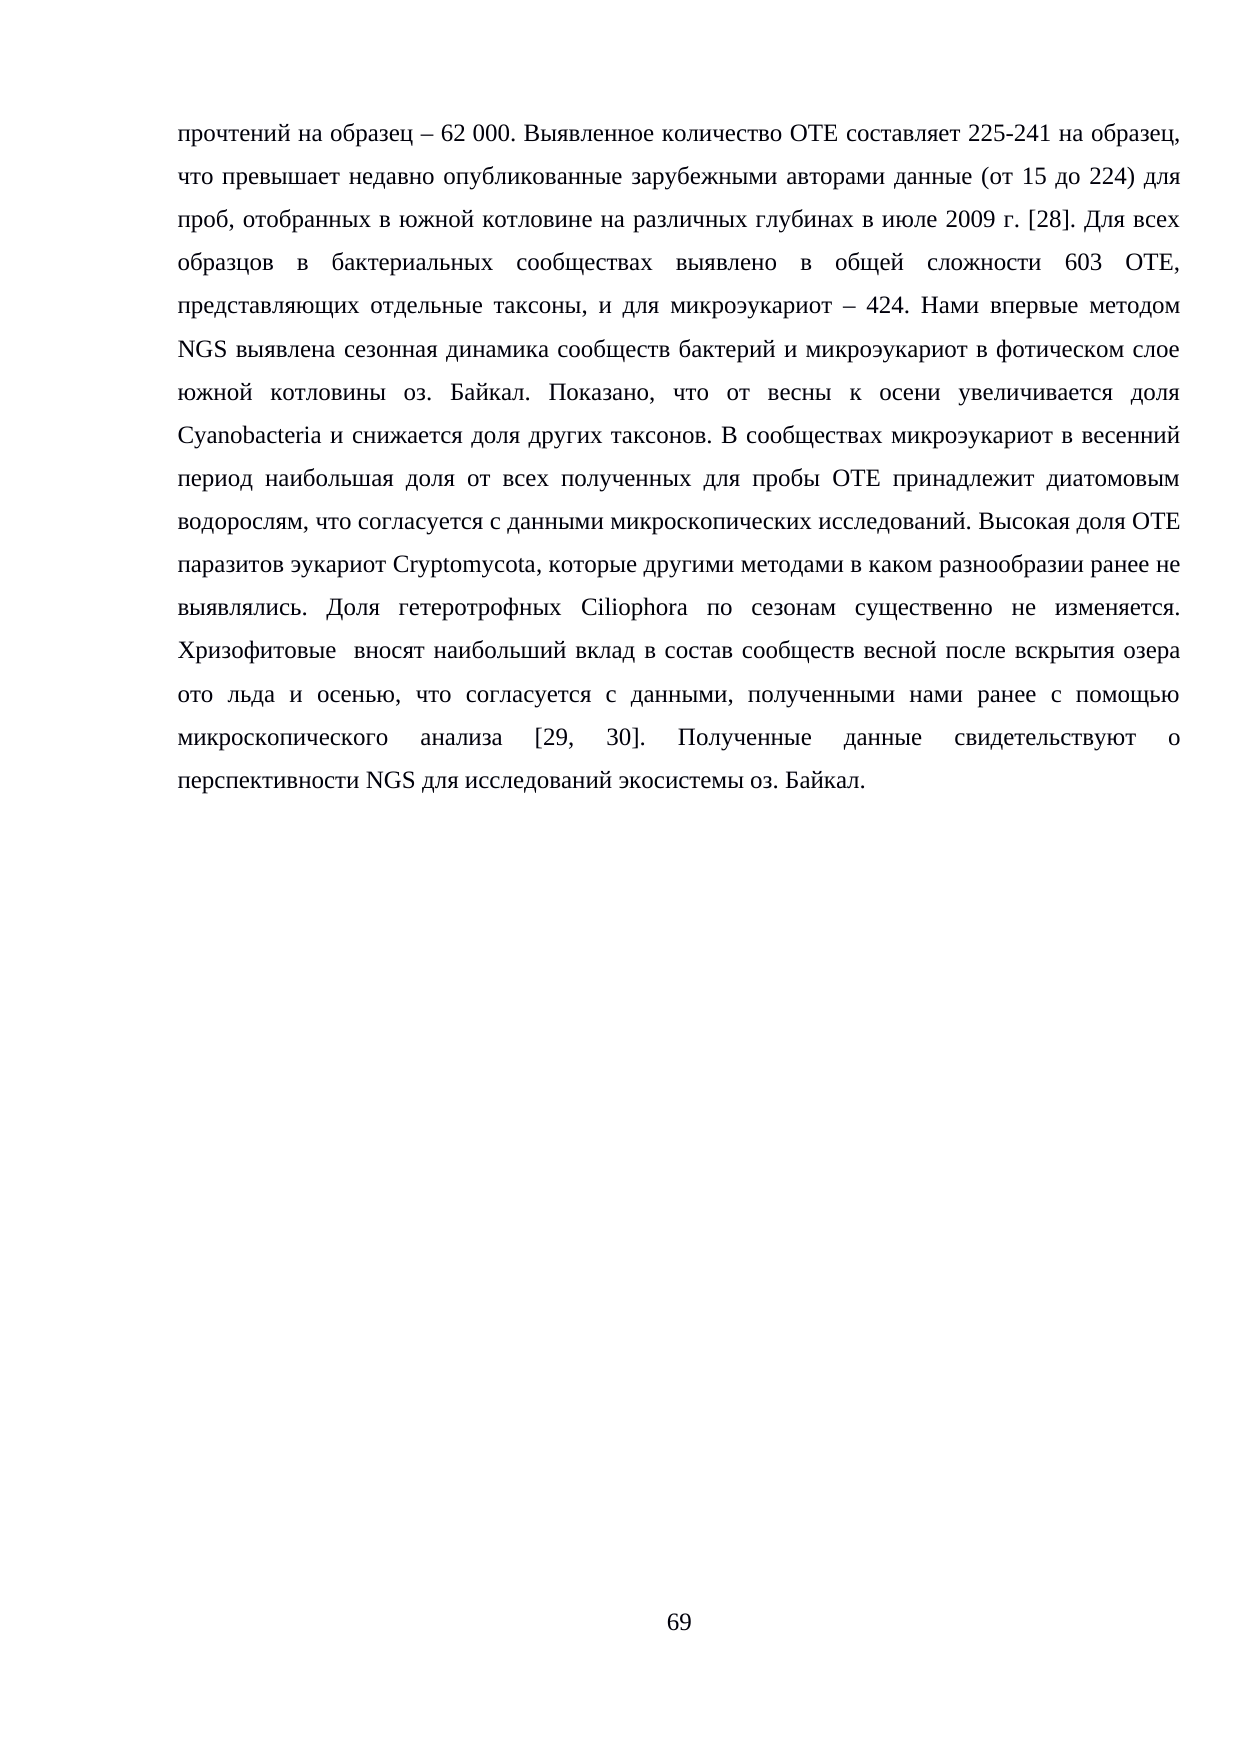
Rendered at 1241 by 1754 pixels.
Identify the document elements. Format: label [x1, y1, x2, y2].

text [177, 118, 1181, 794]
